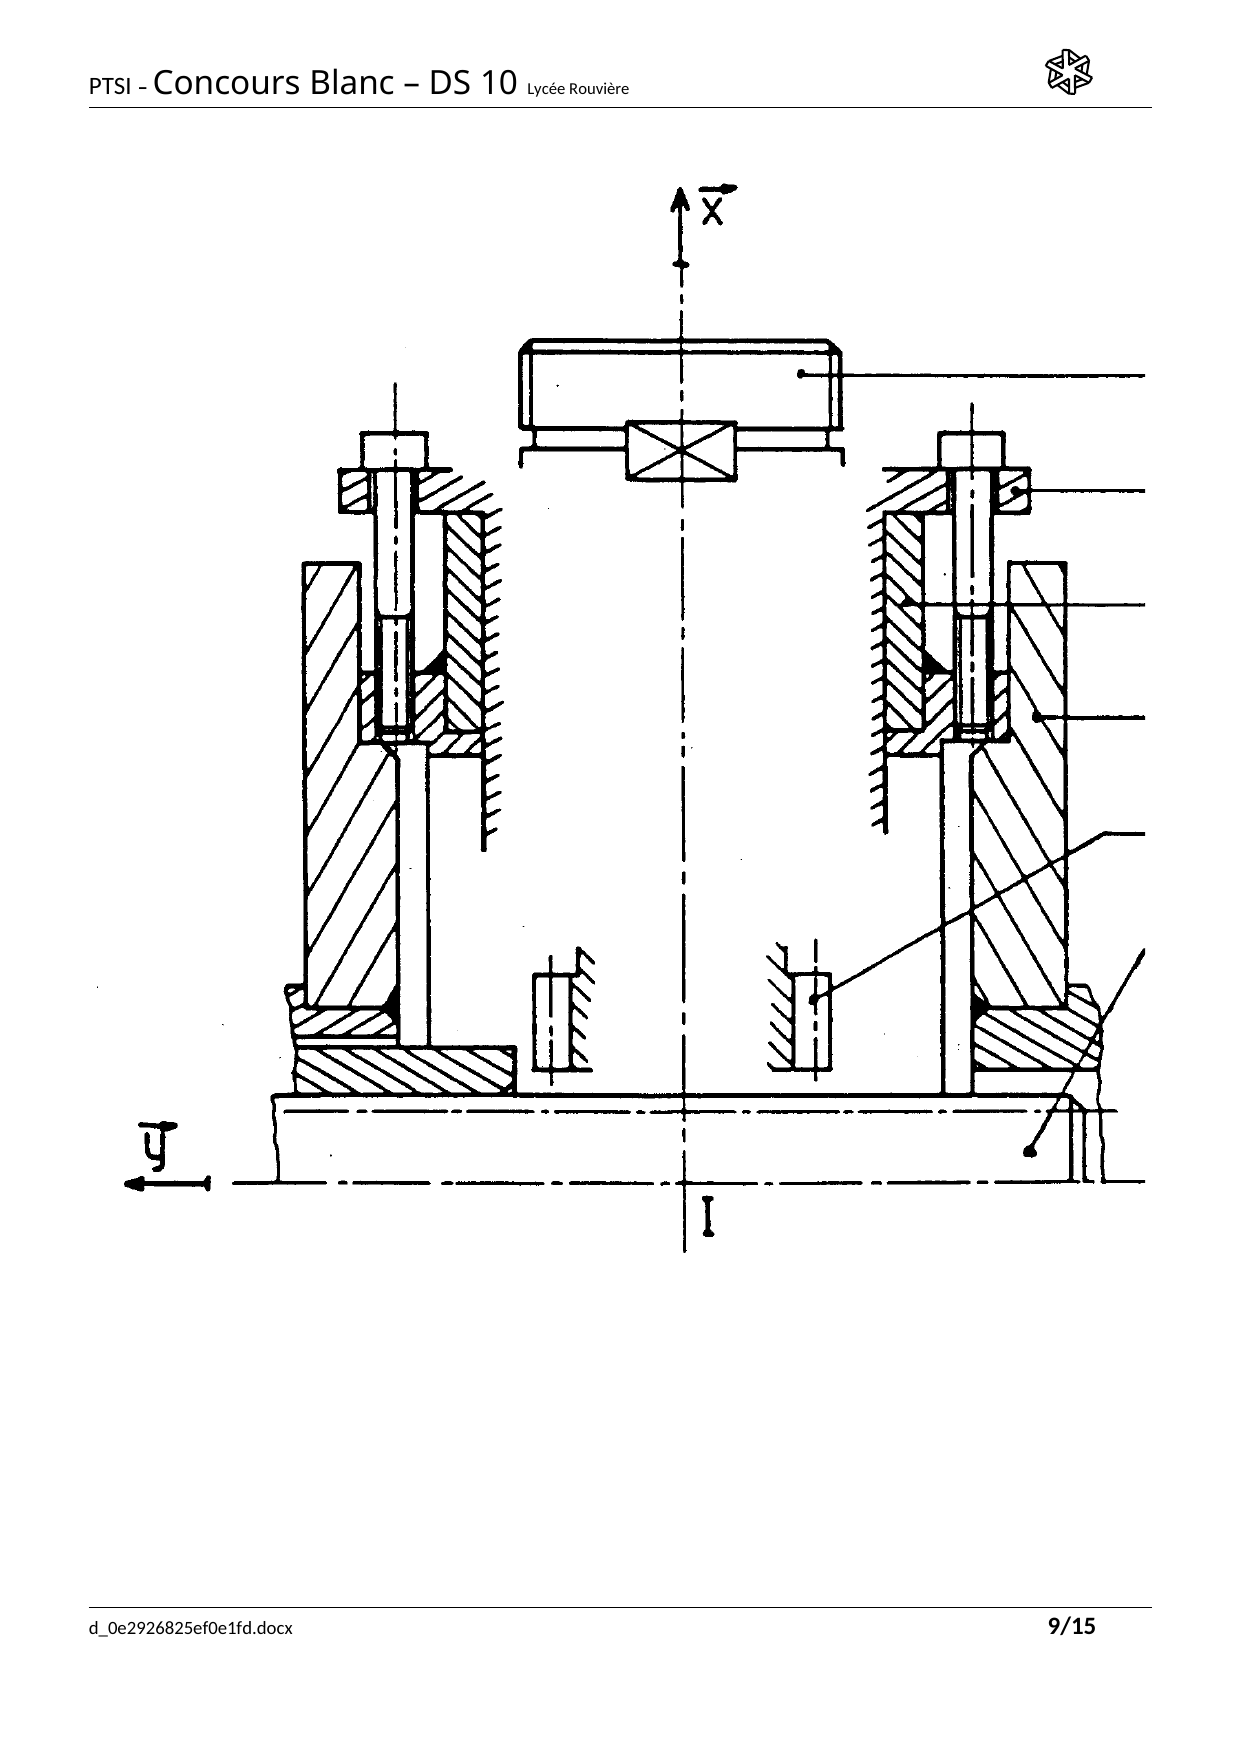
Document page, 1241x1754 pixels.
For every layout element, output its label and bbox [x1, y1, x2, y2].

picture [88, 132, 1146, 1281]
